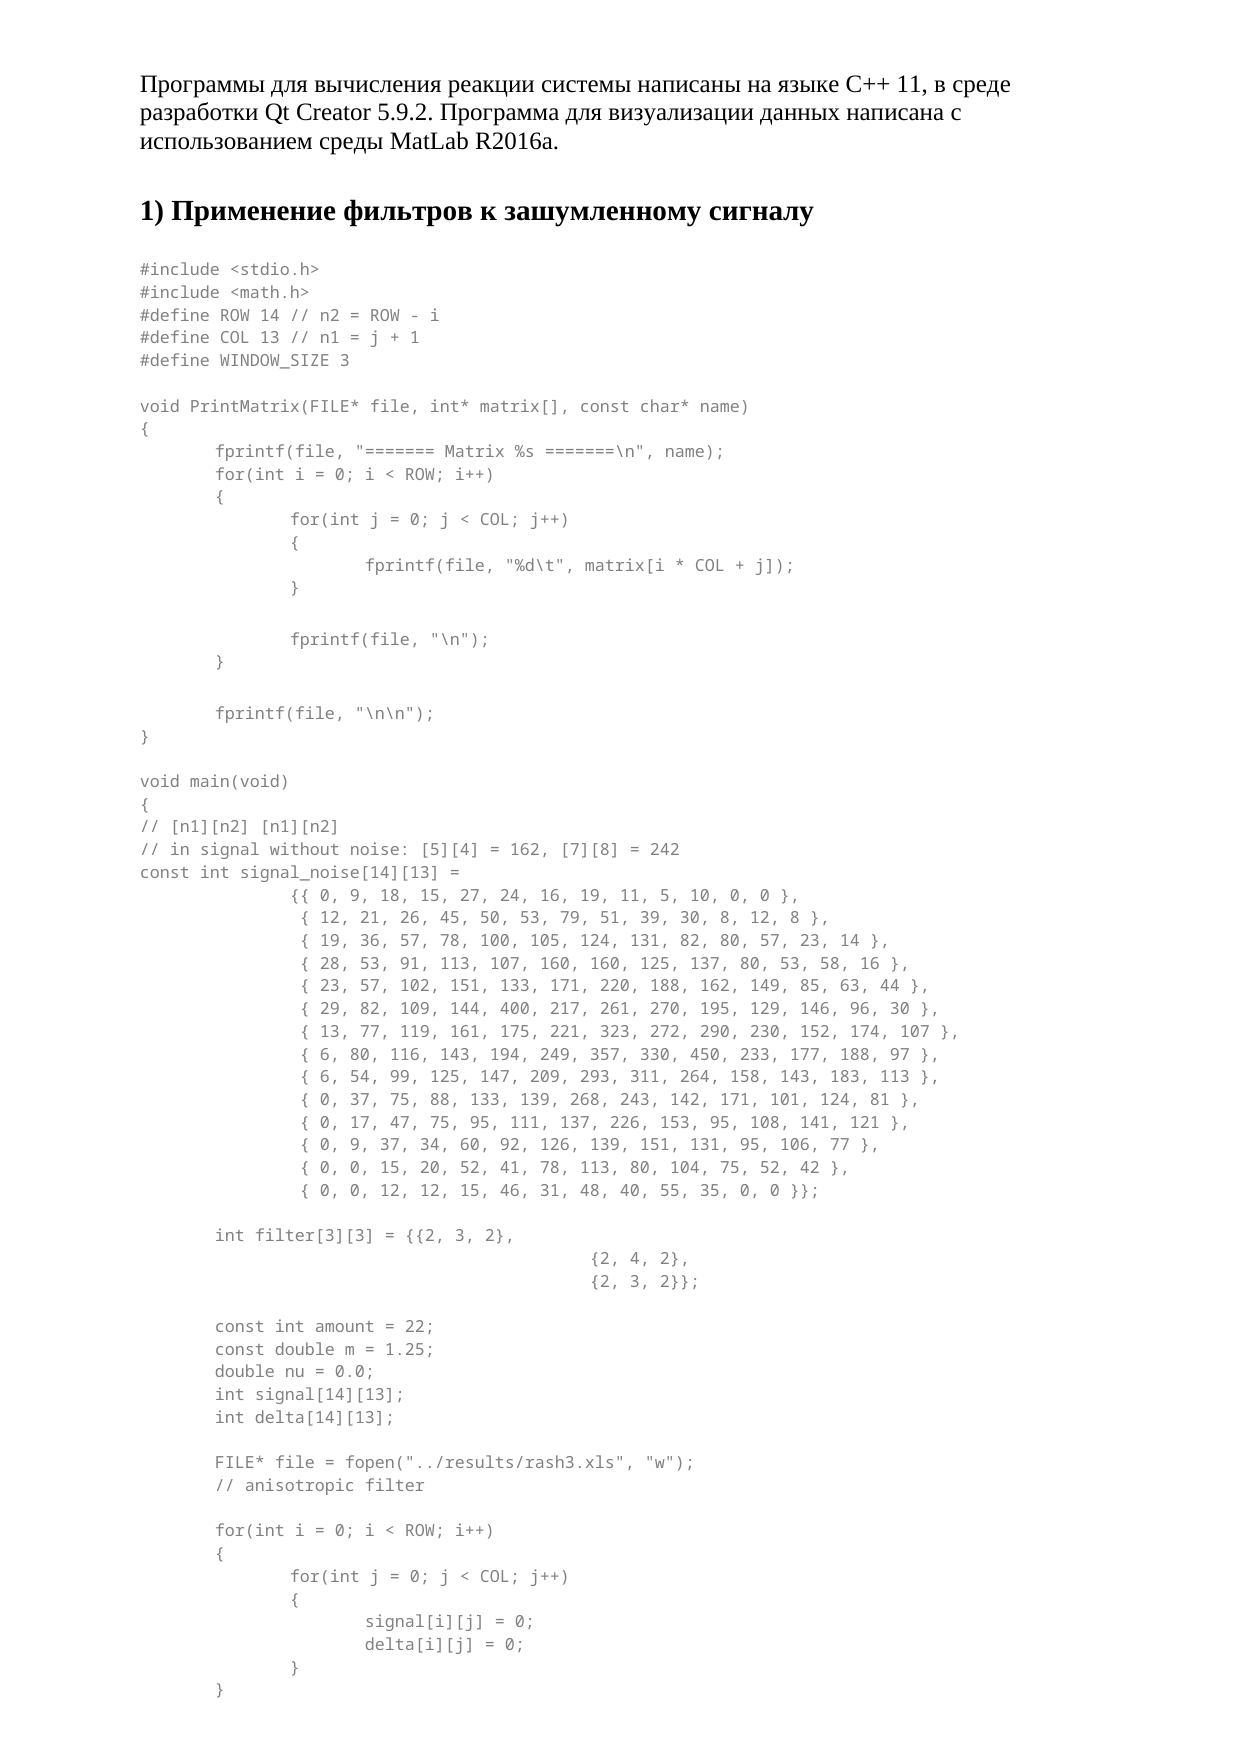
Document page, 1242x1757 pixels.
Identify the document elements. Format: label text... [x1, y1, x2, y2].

text signal[i][j] = 0; [139, 1610, 1117, 1632]
text void PrintMatrix(FILE* file, int* matrix[], const char* name) [139, 394, 1117, 417]
text { 19, 36, 57, 78, 100, 105, 124, 131, 82, 80, 57, 23, 14 }, [139, 928, 1117, 951]
text { 29, 82, 109, 144, 400, 217, 261, 270, 195, 129, 146, 96, 30 }, [139, 997, 1117, 1019]
text { 6, 54, 99, 125, 147, 209, 293, 311, 264, 158, 143, 183, 113 }, [139, 1065, 1117, 1087]
text { 23, 57, 102, 151, 133, 171, 220, 188, 162, 149, 85, 63, 44 }, [139, 974, 1117, 997]
text #include <stdio.h> [139, 258, 1117, 281]
text delta[i][j] = 0; [139, 1632, 1117, 1655]
text { [139, 1542, 1117, 1564]
text fprintf(file, "%d\t", matrix[i * COL + j]); [139, 553, 1117, 576]
text #define ROW 14 // n2 = ROW - i [139, 303, 1117, 326]
text #define COL 13 // n1 = j + 1 [139, 326, 1117, 349]
text { [139, 1587, 1117, 1610]
text {2, 3, 2}}; [139, 1269, 1117, 1292]
text } [139, 724, 1117, 747]
text { 0, 17, 47, 75, 95, 111, 137, 226, 153, 95, 108, 141, 121 }, [139, 1110, 1117, 1133]
text {2, 4, 2}, [139, 1246, 1117, 1269]
text { 0, 0, 15, 20, 52, 41, 78, 113, 80, 104, 75, 52, 42 }, [139, 1156, 1117, 1178]
text { 0, 0, 12, 12, 15, 46, 31, 48, 40, 55, 35, 0, 0 }}; [139, 1178, 1117, 1201]
text // anisotropic filter [139, 1473, 1117, 1496]
text { 6, 80, 116, 143, 194, 249, 357, 330, 450, 233, 177, 188, 97 }, [139, 1042, 1117, 1065]
text } [139, 576, 1117, 598]
text } [139, 650, 1117, 673]
text // [n1][n2] [n1][n2] [139, 815, 1117, 838]
text {{ 0, 9, 18, 15, 27, 24, 16, 19, 11, 5, 10, 0, 0 }, [139, 883, 1117, 906]
text const int signal_noise[14][13] = [139, 860, 1117, 883]
text double nu = 0.0; [139, 1360, 1117, 1383]
text { [139, 792, 1117, 815]
subtitle 1) Применение фильтров к зашумленному сигналу [139, 193, 1114, 227]
text const double m = 1.25; [139, 1337, 1117, 1360]
text { 13, 77, 119, 161, 175, 221, 323, 272, 290, 230, 152, 174, 107 }, [139, 1019, 1117, 1042]
text #define WINDOW_SIZE 3 [139, 349, 1117, 371]
text } [139, 1655, 1117, 1678]
text fprintf(file, "======= Matrix %s =======\n", name); [139, 439, 1117, 462]
text { 0, 9, 37, 34, 60, 92, 126, 139, 151, 131, 95, 106, 77 }, [139, 1133, 1117, 1156]
text for(int i = 0; i < ROW; i++) [139, 1519, 1117, 1542]
text { 28, 53, 91, 113, 107, 160, 160, 125, 137, 80, 53, 58, 16 }, [139, 951, 1117, 974]
text #include <math.h> [139, 281, 1117, 303]
text int filter[3][3] = {{2, 3, 2}, [139, 1224, 1117, 1246]
text Программы для вычисления реакции системы написаны на языке С++ 11, в среде разработки Qt Creator 5.9.2. Программа для визуализации данных написана с использованием среды MatLab R2016a. [139, 69, 1117, 155]
text fprintf(file, "\n"); [139, 627, 1117, 650]
text } [139, 1678, 1117, 1701]
text { [139, 485, 1117, 508]
text // in signal without noise: [5][4] = 162, [7][8] = 242 [139, 838, 1117, 860]
text for(int j = 0; j < COL; j++) [139, 1564, 1117, 1587]
text for(int i = 0; i < ROW; i++) [139, 462, 1117, 485]
text const int amount = 22; [139, 1314, 1117, 1337]
text for(int j = 0; j < COL; j++) [139, 508, 1117, 530]
text int delta[14][13]; [139, 1405, 1117, 1428]
text fprintf(file, "\n\n"); [139, 701, 1117, 724]
text FILE* file = fopen("../results/rash3.xls", "w"); [139, 1451, 1117, 1473]
text { [139, 530, 1117, 553]
text { 12, 21, 26, 45, 50, 53, 79, 51, 39, 30, 8, 12, 8 }, [139, 906, 1117, 928]
text { 0, 37, 75, 88, 133, 139, 268, 243, 142, 171, 101, 124, 81 }, [139, 1087, 1117, 1110]
text int signal[14][13]; [139, 1383, 1117, 1405]
text { [139, 417, 1117, 439]
text void main(void) [139, 769, 1117, 792]
